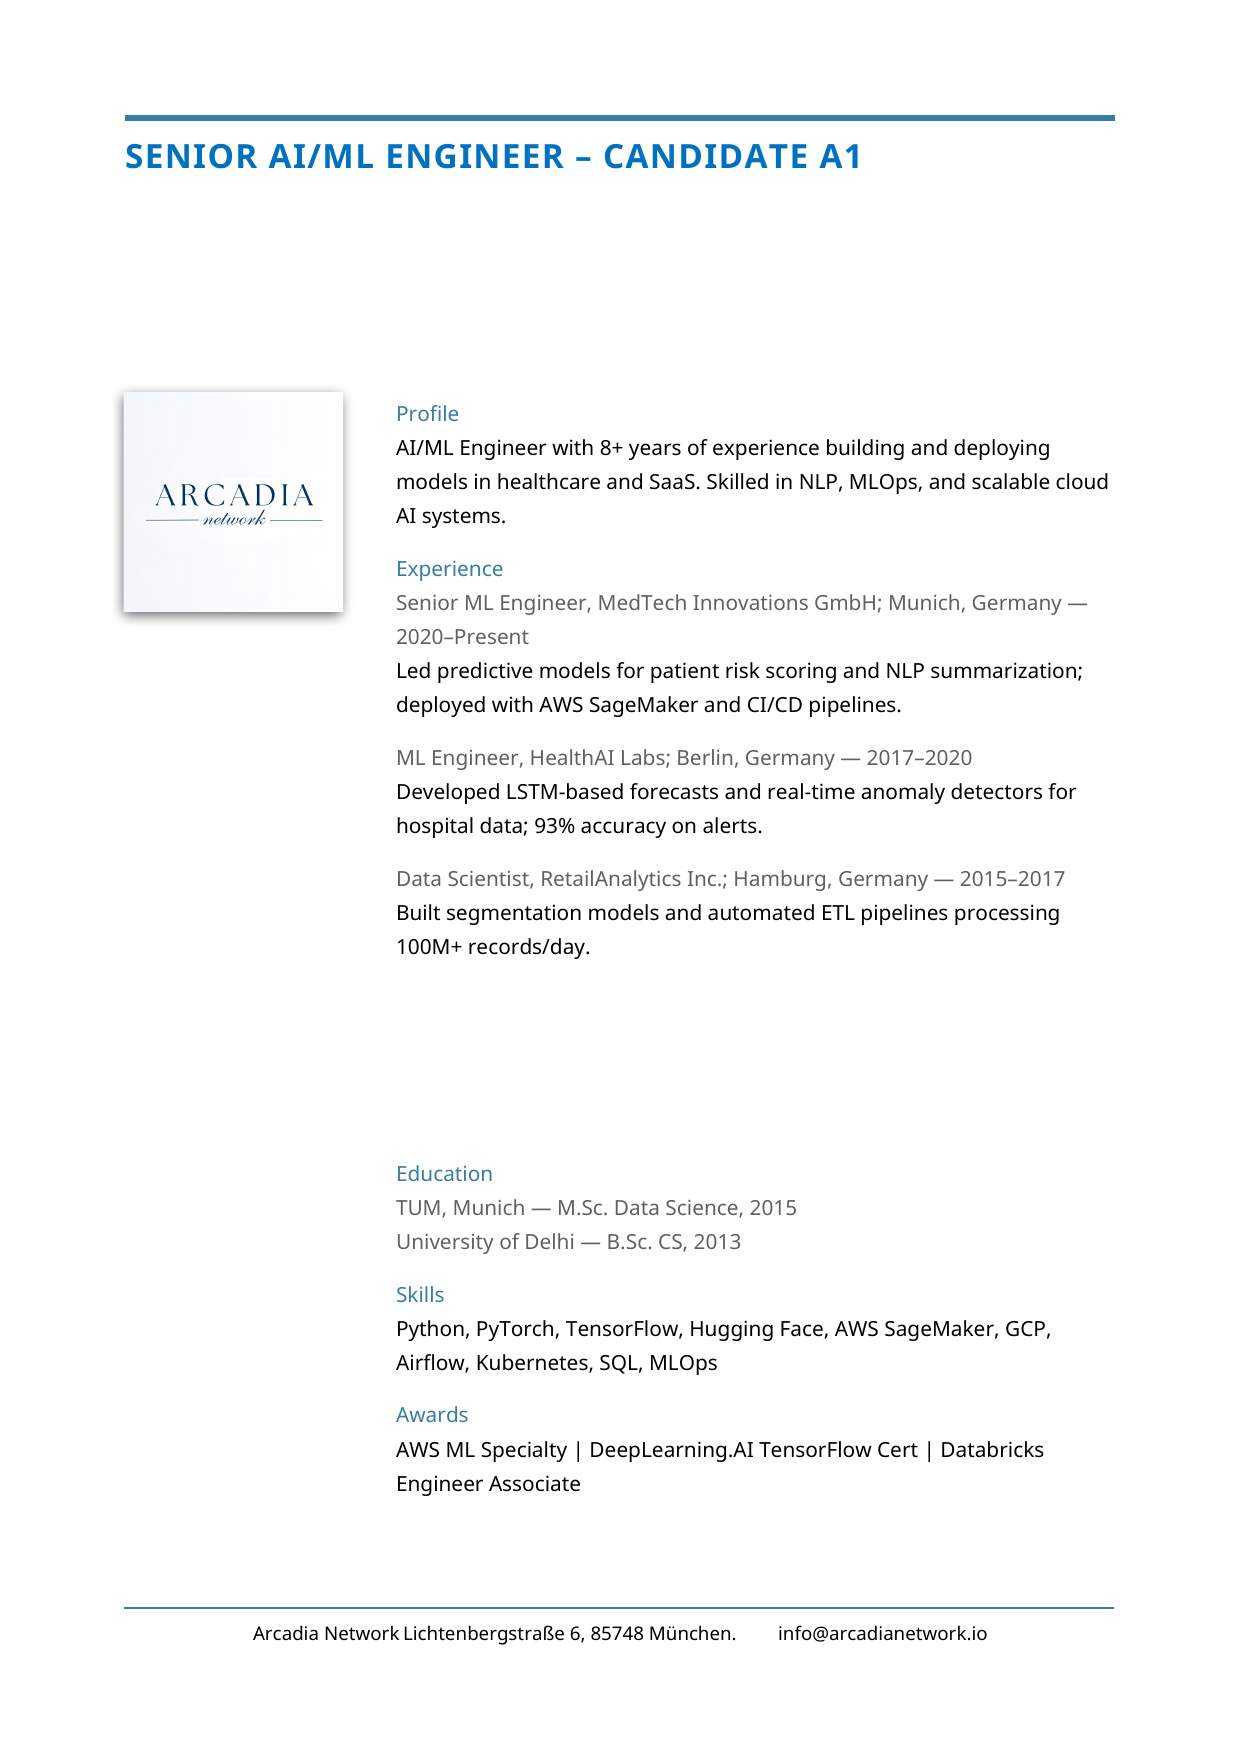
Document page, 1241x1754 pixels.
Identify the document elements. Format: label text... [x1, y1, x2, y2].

subtitle Profile [396, 399, 1115, 427]
subtitle Skills [396, 1280, 1115, 1308]
subtitle Data Scientist, RetailAnalytics Inc.; Hamburg, Germany — 2015–2017 [396, 864, 1115, 892]
subtitle Experience [396, 554, 1115, 582]
subtitle ML Engineer, HealthAI Labs; Berlin, Germany — 2017–2020 [396, 743, 1115, 772]
subtitle Senior ML Engineer, MedTech Innovations GmbH; Munich, Germany — 2020–Present [396, 588, 1115, 651]
text SENIOR AI/ML ENGINEER – CANDIDATE A1 [125, 121, 1115, 179]
text Built segmentation models and automated ETL pipelines processing 100M+ records/day. [396, 898, 1115, 961]
picture [123, 392, 344, 612]
text Python, PyTorch, TensorFlow, Hugging Face, AWS SageMaker, GCP, Airflow, Kubernetes, SQL, MLOps [396, 1314, 1115, 1376]
subtitle TUM, Munich — M.Sc. Data Science, 2015 University of Delhi — B.Sc. CS, 2013 [396, 1193, 1115, 1255]
text AI/ML Engineer with 8+ years of experience building and deploying models in healthcare and SaaS. Skilled in NLP, MLOps, and scalable cloud AI systems. [396, 433, 1115, 530]
text Led predictive models for patient risk scoring and NLP summarization; deployed with AWS SageMaker and CI/CD pipelines. [396, 656, 1115, 719]
text AWS ML Specialty | DeepLearning.AI TensorFlow Cert | Databricks Engineer Associate [396, 1435, 1115, 1497]
subtitle Awards [396, 1401, 1115, 1429]
text Developed LSTM-based forecasts and real-time anomaly detectors for hospital data; 93% accuracy on alerts. [396, 777, 1115, 840]
subtitle Education [396, 1159, 1115, 1187]
